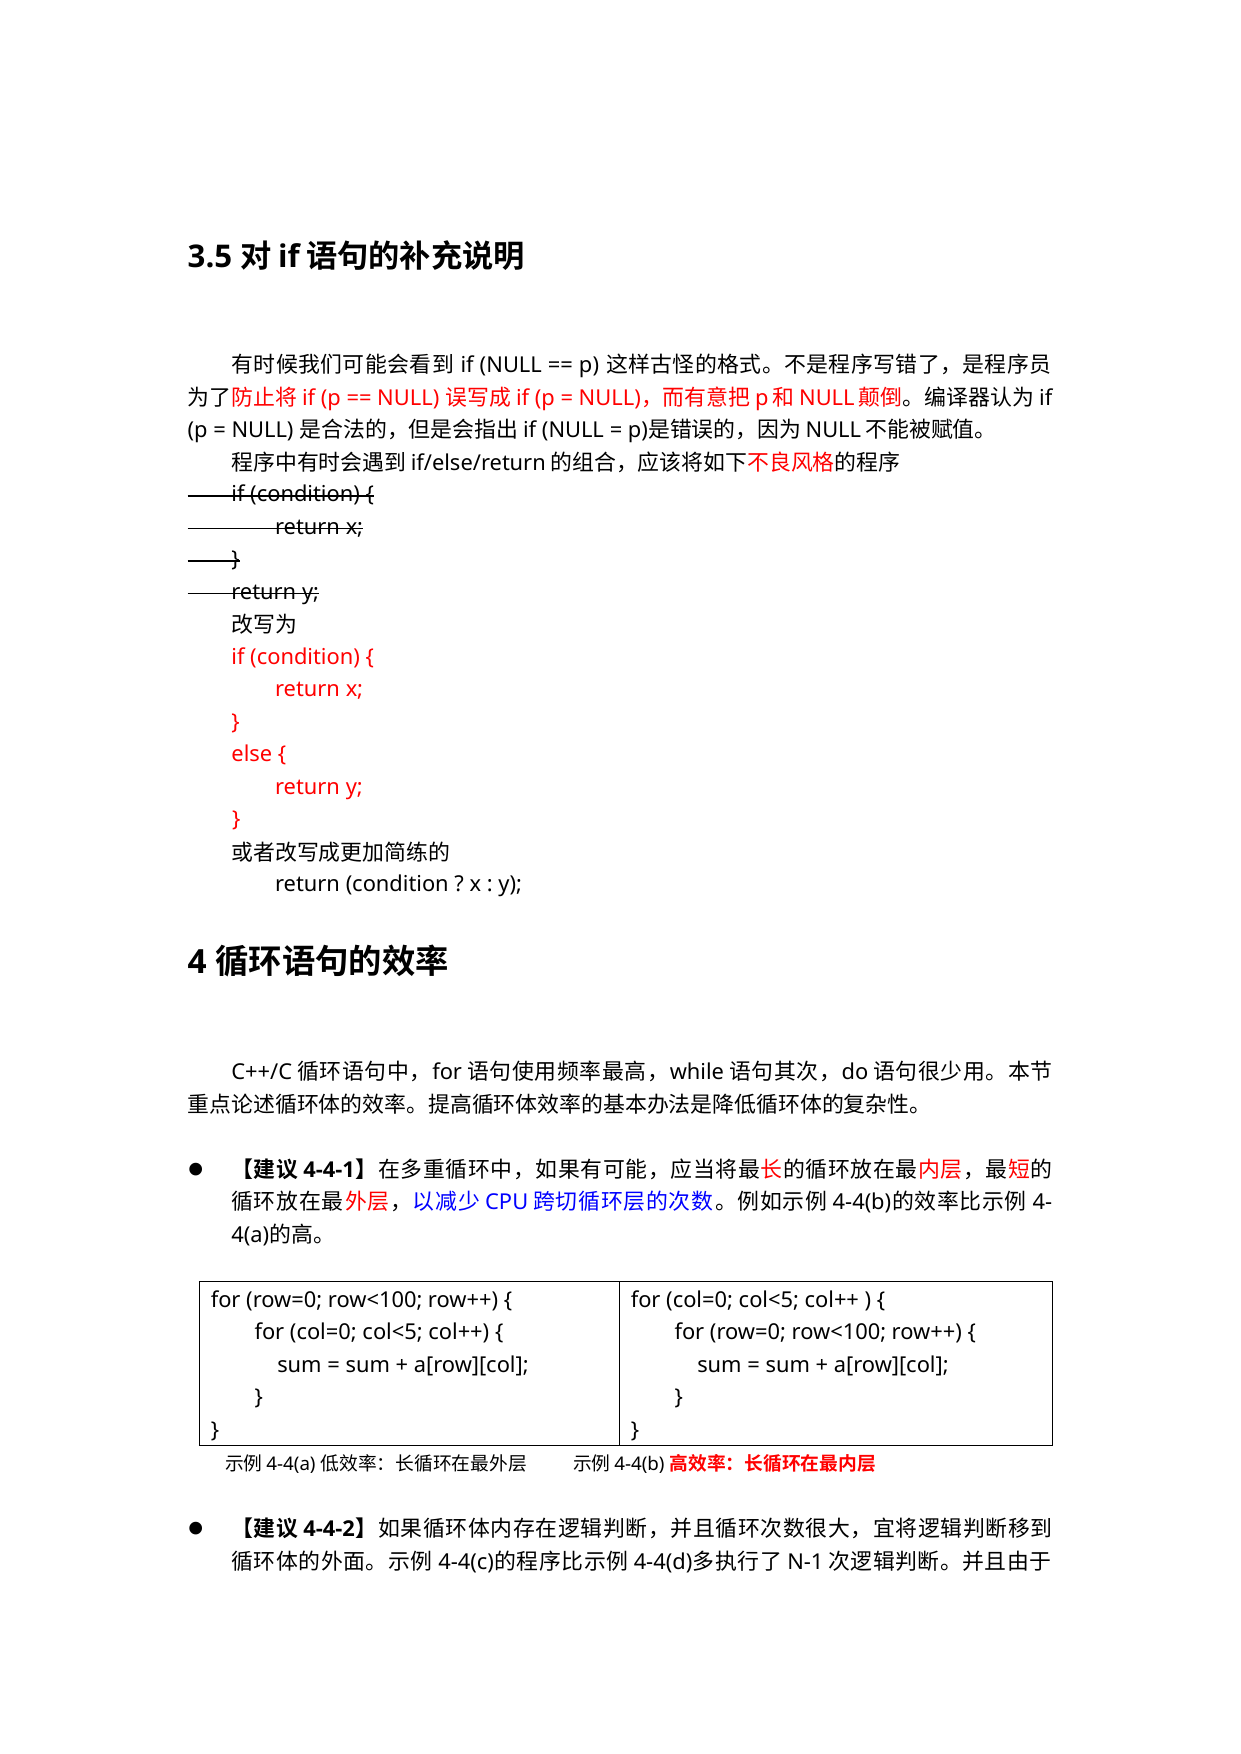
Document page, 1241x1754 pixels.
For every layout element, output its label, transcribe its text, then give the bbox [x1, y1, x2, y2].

text 有时候我们可能会看到 if (NULL == p) 这样古怪的格式。不是程序写错了，是程序员为了防止将 if (p == NULL) 误写成 if (p = NULL)，而有意把p和NULL颠倒。编译器认为 if (p = NULL) 是合法的，但是会指出 if (NULL = p)是错误的，因为NULL不能被赋值。 [187, 347, 1053, 444]
text return y; [187, 769, 1053, 802]
table_header for (col=0; col<5; col++ ) { for (row=0; row<100; row++) { sum = sum + a[row][col]; } } [620, 1282, 1052, 1445]
text if (condition) { [187, 639, 1053, 672]
text C++/C循环语句中，for语句使用频率最高，while语句其次，do语句很少用。本节重点论述循环体的效率。提高循环体效率的基本办法是降低循环体的复杂性。 [187, 1054, 1053, 1119]
text 改写为 [187, 607, 1053, 639]
text return x; [187, 509, 1053, 542]
text else { [187, 737, 1053, 769]
table_header for (row=0; row<100; row++) { for (col=0; col<5; col++) { sum = sum + a[row][col]; } } [200, 1282, 619, 1445]
text } [187, 542, 1053, 574]
text return x; [187, 672, 1053, 704]
list 【建议】在多重循环中，如果有可能，应当将最长的循环放在最内层，最短的循环放在最外层，以减少CPU跨切循环层的次数。例如示例4-4(b)的效率比示例4-4(a)的高。 [187, 1151, 1053, 1249]
text } [187, 704, 1053, 737]
text return y; [187, 574, 1053, 607]
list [187, 1511, 1053, 1576]
text 或者改写成更加简练的 [187, 834, 1053, 867]
subtitle 3.5 对if语句的补充说明 [187, 222, 1053, 287]
text 程序中有时会遇到if/else/return的组合，应该将如下不良风格的程序 [187, 444, 1053, 477]
text return (condition ? x : y); [231, 867, 1053, 899]
text 示例4-4(a) 低效率：长循环在最外层 示例4-4(b) 高效率：长循环在最内层 [187, 1446, 1053, 1478]
subtitle 4 循环语句的效率 [187, 926, 1053, 991]
text } [187, 802, 1053, 834]
text if (condition) { [187, 477, 1053, 509]
